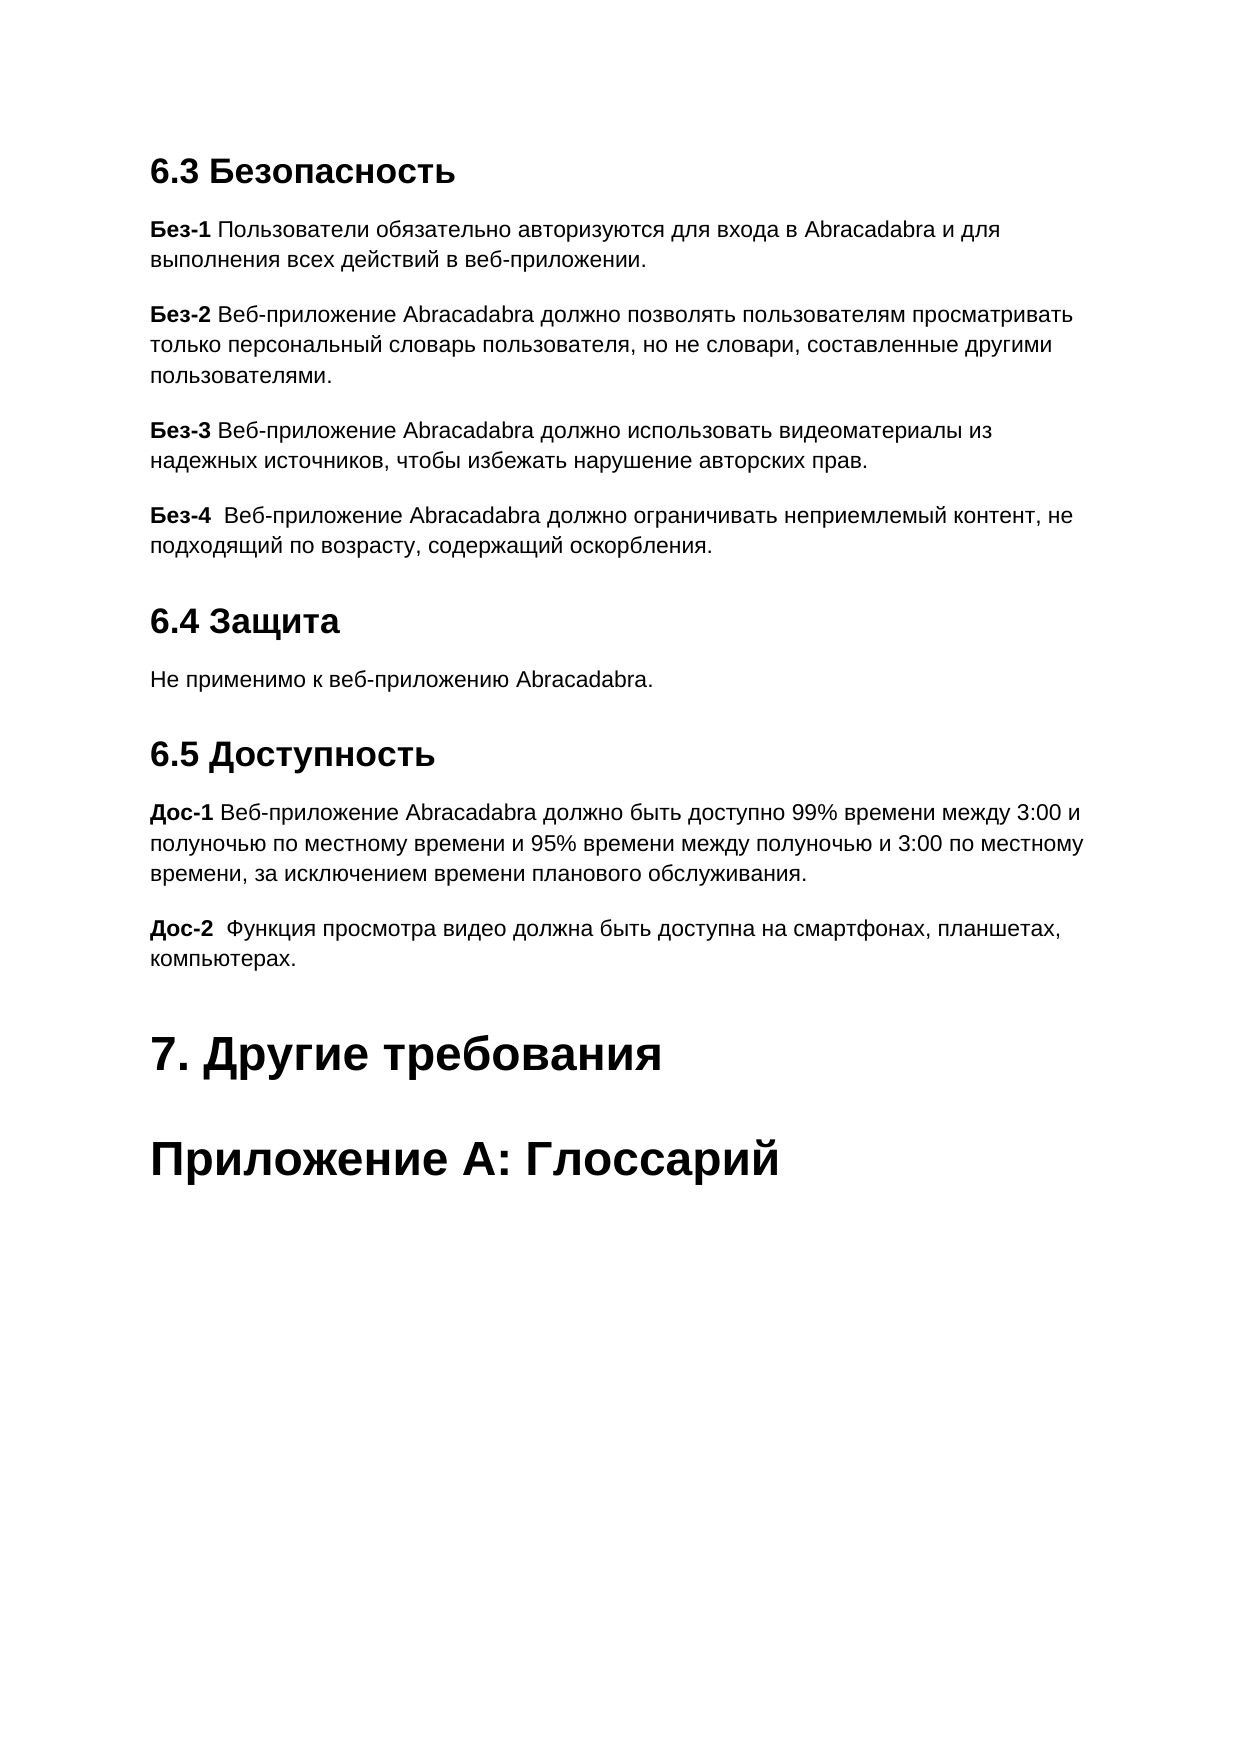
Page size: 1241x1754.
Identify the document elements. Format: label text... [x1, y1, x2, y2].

text Без-2 Веб-приложение Abracadabra должно позволять пользователям просматривать только персональный словарь пользователя, но не словари, составленные другими пользователями. [150, 301, 1090, 388]
subtitle Приложение А: Глоссарий [150, 1130, 1090, 1186]
subtitle 7. Другие требования [150, 1025, 1090, 1080]
text Без-1 Пользователи обязательно авторизуются для входа в Abracadabra и для выполнения всех действий в веб-приложении. [150, 216, 1090, 272]
text Без-3 Веб-приложение Abracadabra должно использовать видеоматериалы из надежных источников, чтобы избежать нарушение авторских прав. [150, 417, 1090, 473]
subtitle 6.4 Защита [150, 600, 1090, 641]
subtitle 6.3 Безопасность [150, 150, 1090, 191]
subtitle 6.5 Доступность [150, 733, 1090, 774]
text Без-4 Веб-приложение Abracadabra должно ограничивать неприемлемый контент, не подходящий по возрасту, содержащий оскорбления. [150, 502, 1090, 559]
text Дос-2 Функция просмотра видео должна быть доступна на смартфонах, планшетах, компьютерах. [150, 915, 1090, 971]
text Дос-1 Веб-приложение Abracadabra должно быть доступно 99% времени между 3:00 и полуночью по местному времени и 95% времени между полуночью и 3:00 по местному времени, за исключением времени планового обслуживания. [150, 799, 1090, 886]
text Не применимо к веб-приложению Abracadabra. [150, 666, 1090, 692]
